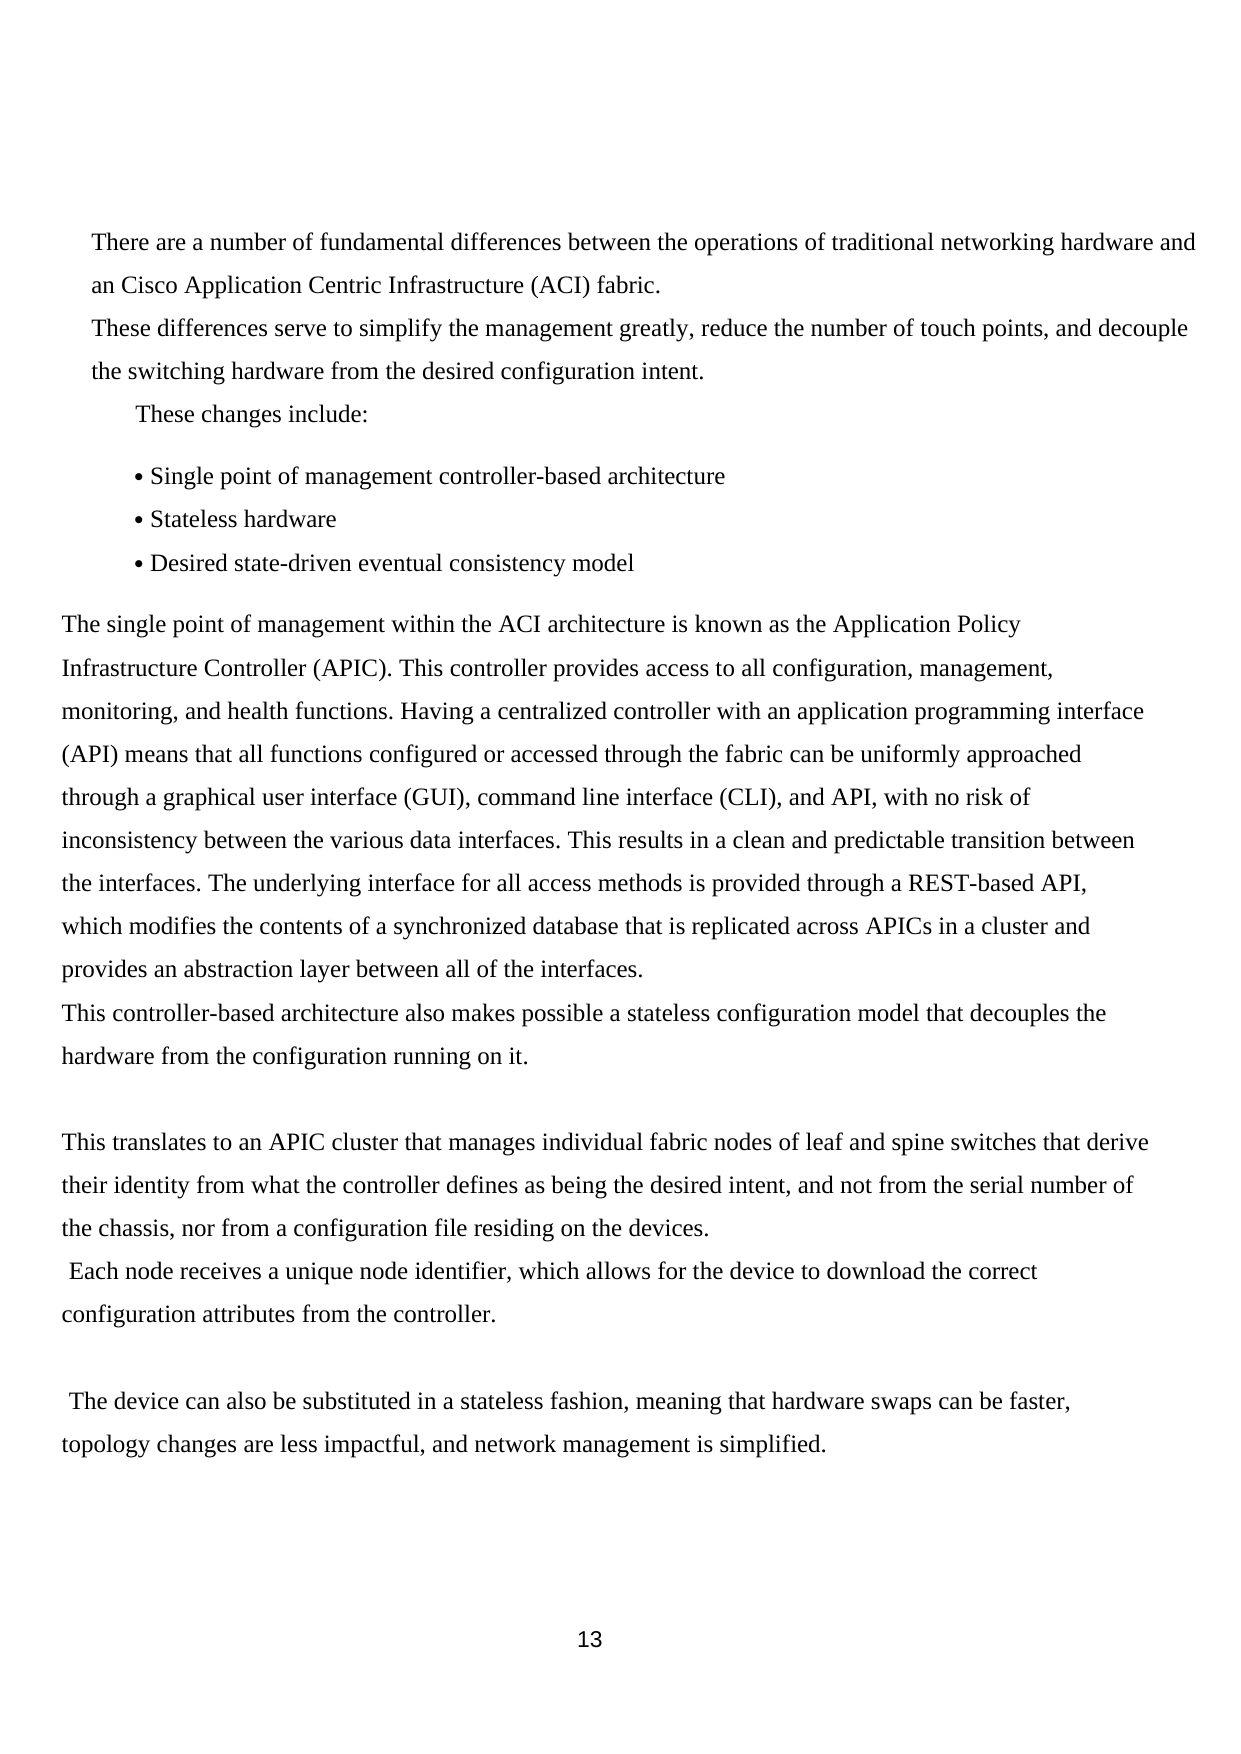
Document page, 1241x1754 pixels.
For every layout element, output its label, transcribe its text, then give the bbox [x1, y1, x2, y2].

list Single point of management controller-based architecture [91, 461, 1215, 490]
list Desired state-driven eventual consistency model [91, 548, 1215, 576]
text These differences serve to simplify the management greatly, reduce the number of touch points, and decouple the switching hardware from the desired configuration intent. [91, 313, 1215, 385]
text The single point of management within the ACI architecture is known as the Application Policy Infrastructure Controller (APIC). This controller provides access to all configuration, management, monitoring, and health functions. Having a centralized controller with an application programming interface (API) means that all functions configured or accessed through the fabric can be uniformly approached through a graphical user interface (GUI), command line interface (CLI), and API, with no risk of inconsistency between the various data interfaces. This results in a clean and predictable transition between the interfaces. The underlying interface for all access methods is provided through a REST-based API, which modifies the contents of a synchronized database that is replicated across APICs in a cluster and provides an abstraction layer between all of the interfaces. [61, 609, 1154, 983]
text This controller-based architecture also makes possible a stateless configuration model that decouples the hardware from the configuration running on it. [61, 998, 1154, 1069]
text There are a number of fundamental differences between the operations of traditional networking hardware and an Cisco Application Centric Infrastructure (ACI) fabric. [91, 227, 1215, 299]
text Each node receives a unique node identifier, which allows for the device to download the correct configuration attributes from the controller. [61, 1256, 1154, 1328]
list Stateless hardware [91, 504, 1215, 533]
text The device can also be substituted in a stateless fashion, meaning that hardware swaps can be faster, topology changes are less impactful, and network management is simplified. [61, 1386, 1154, 1458]
text These changes include: [91, 399, 1215, 428]
text This translates to an APIC cluster that manages individual fabric nodes of leaf and spine switches that derive their identity from what the controller defines as being the desired intent, and not from the serial number of the chassis, nor from a configuration file residing on the devices. [61, 1127, 1154, 1242]
